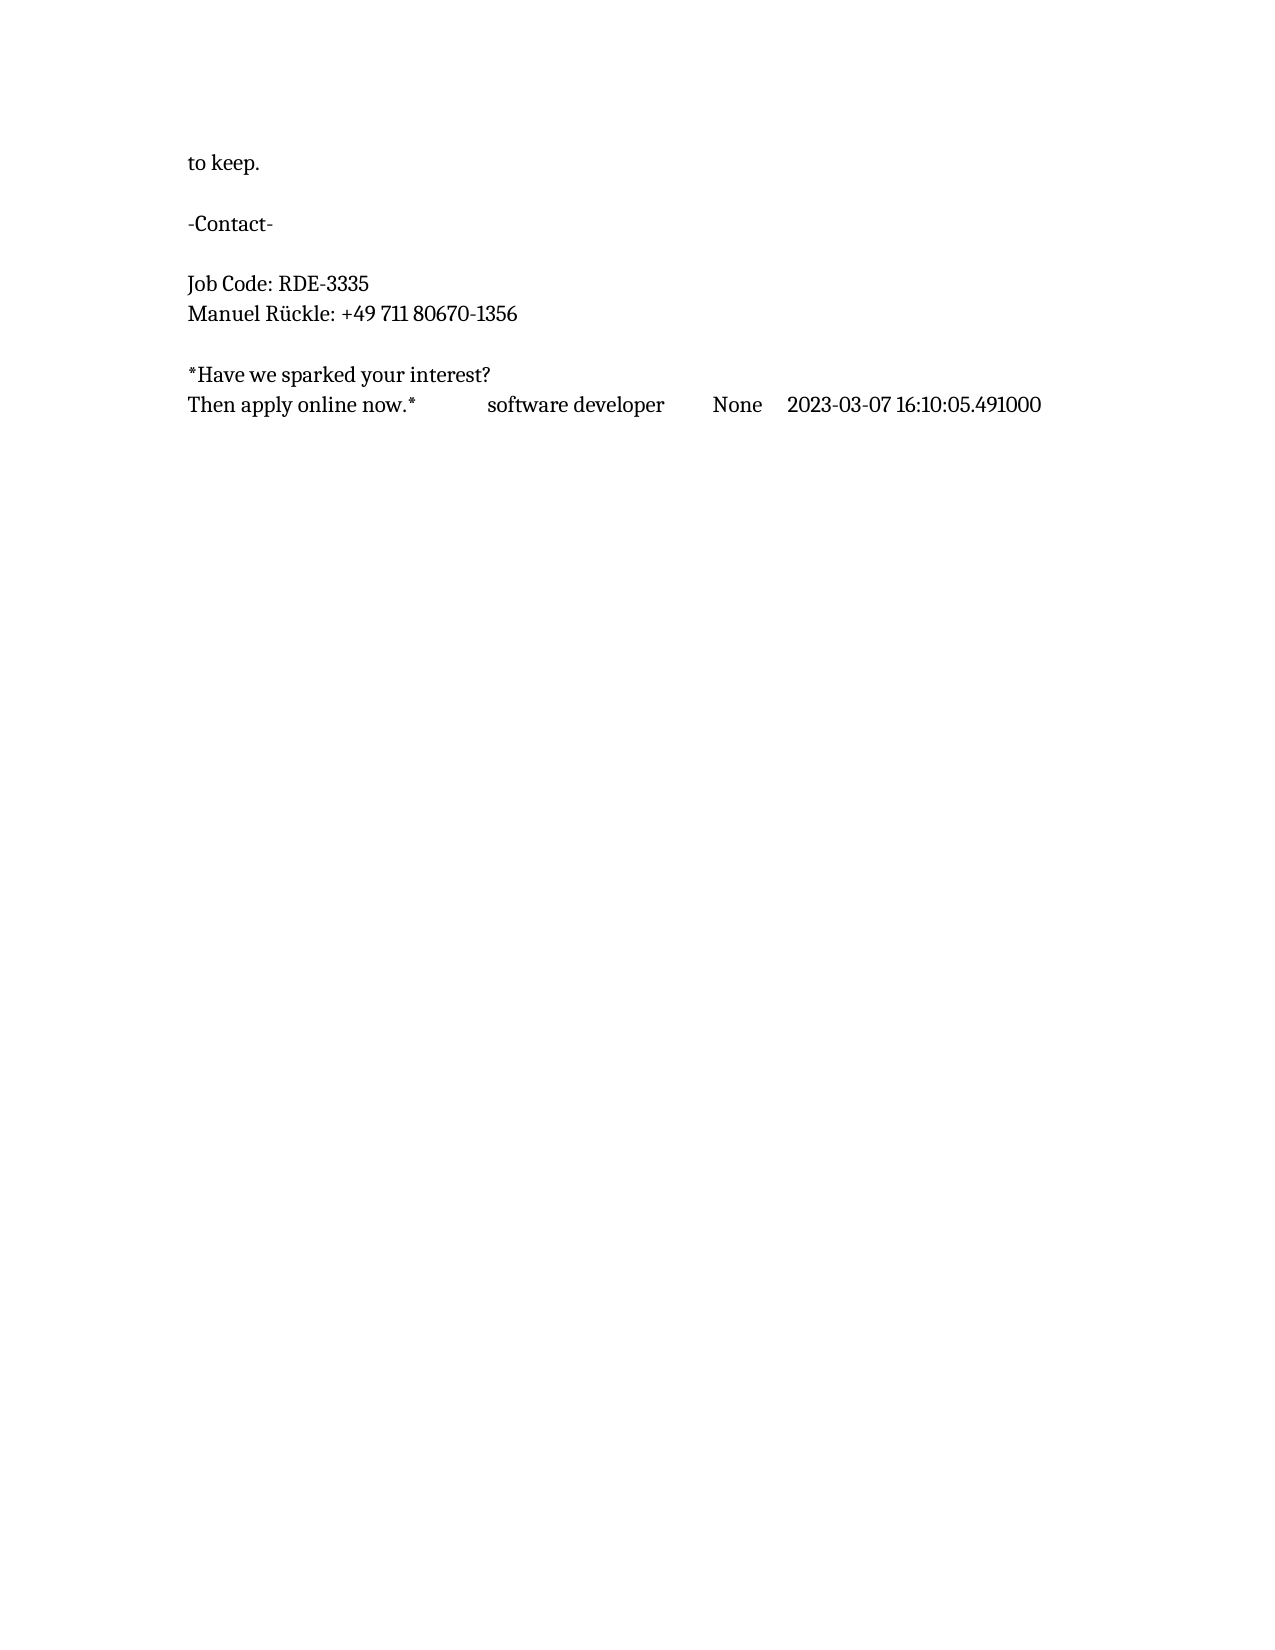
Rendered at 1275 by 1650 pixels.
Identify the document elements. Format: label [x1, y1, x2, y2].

text [187, 150, 1087, 448]
